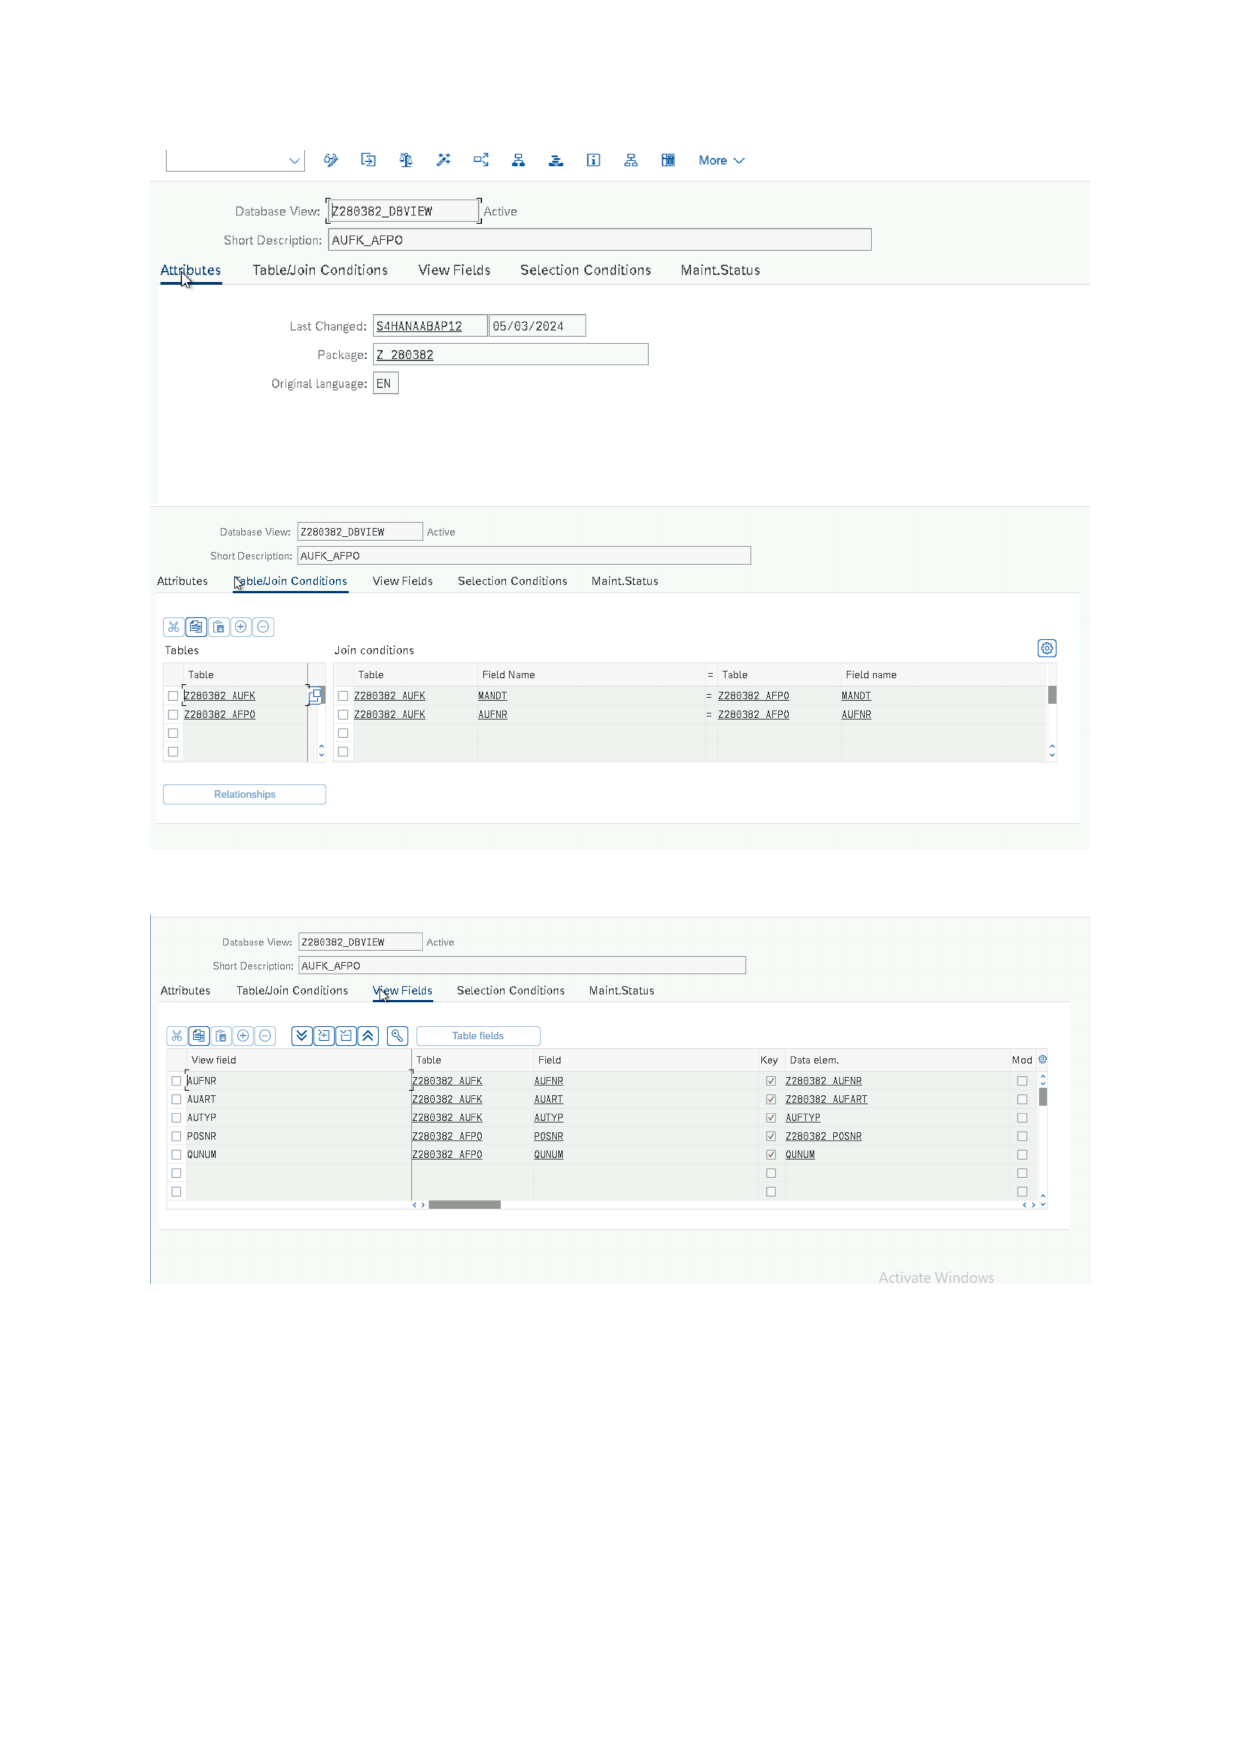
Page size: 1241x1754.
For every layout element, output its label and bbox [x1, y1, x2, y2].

picture [150, 505, 1091, 849]
picture [150, 914, 1091, 1284]
picture [150, 150, 1091, 504]
